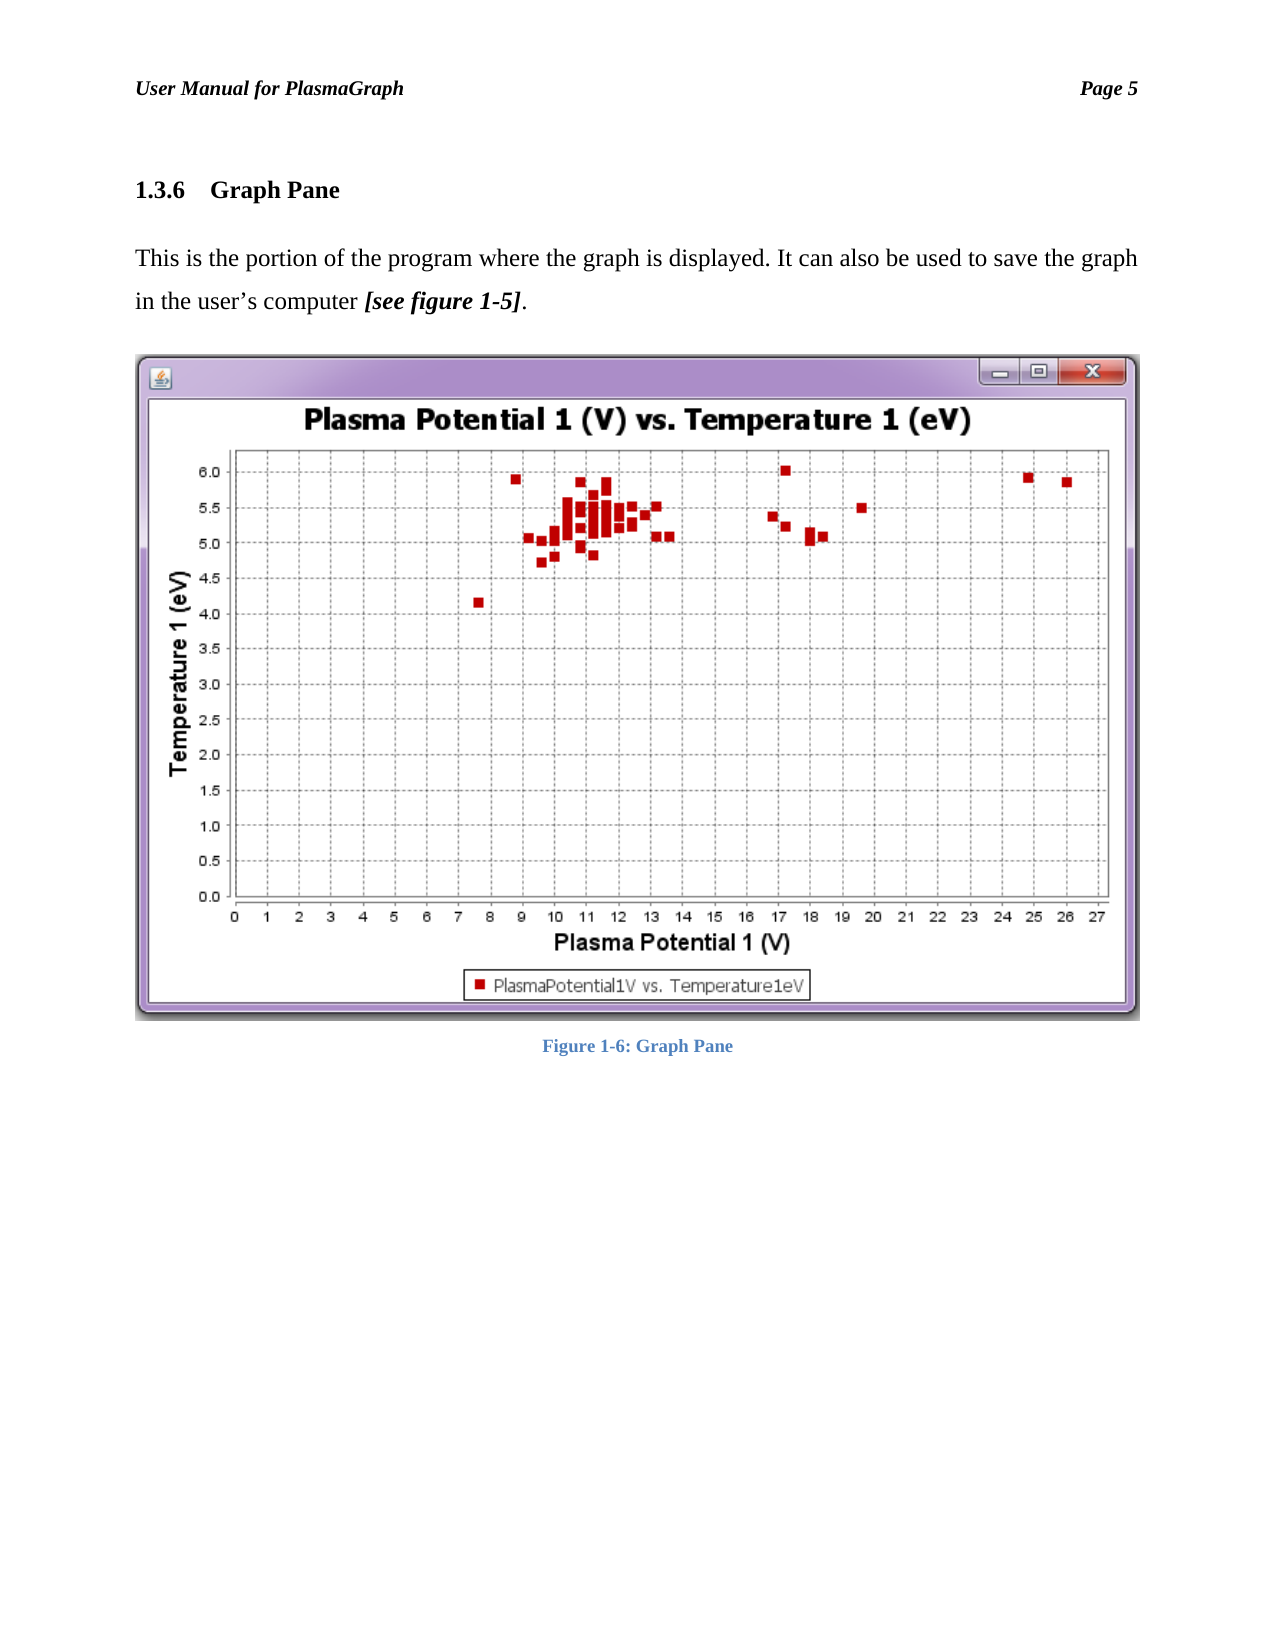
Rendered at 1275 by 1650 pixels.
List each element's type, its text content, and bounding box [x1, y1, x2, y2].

text This is the portion of the program where the graph is displayed. It can also be used to save the graph in the user’s computer [see figure 1-5]. [135, 243, 1140, 315]
subtitle Graph Pane [135, 175, 1140, 204]
picture [135, 354, 1140, 1021]
